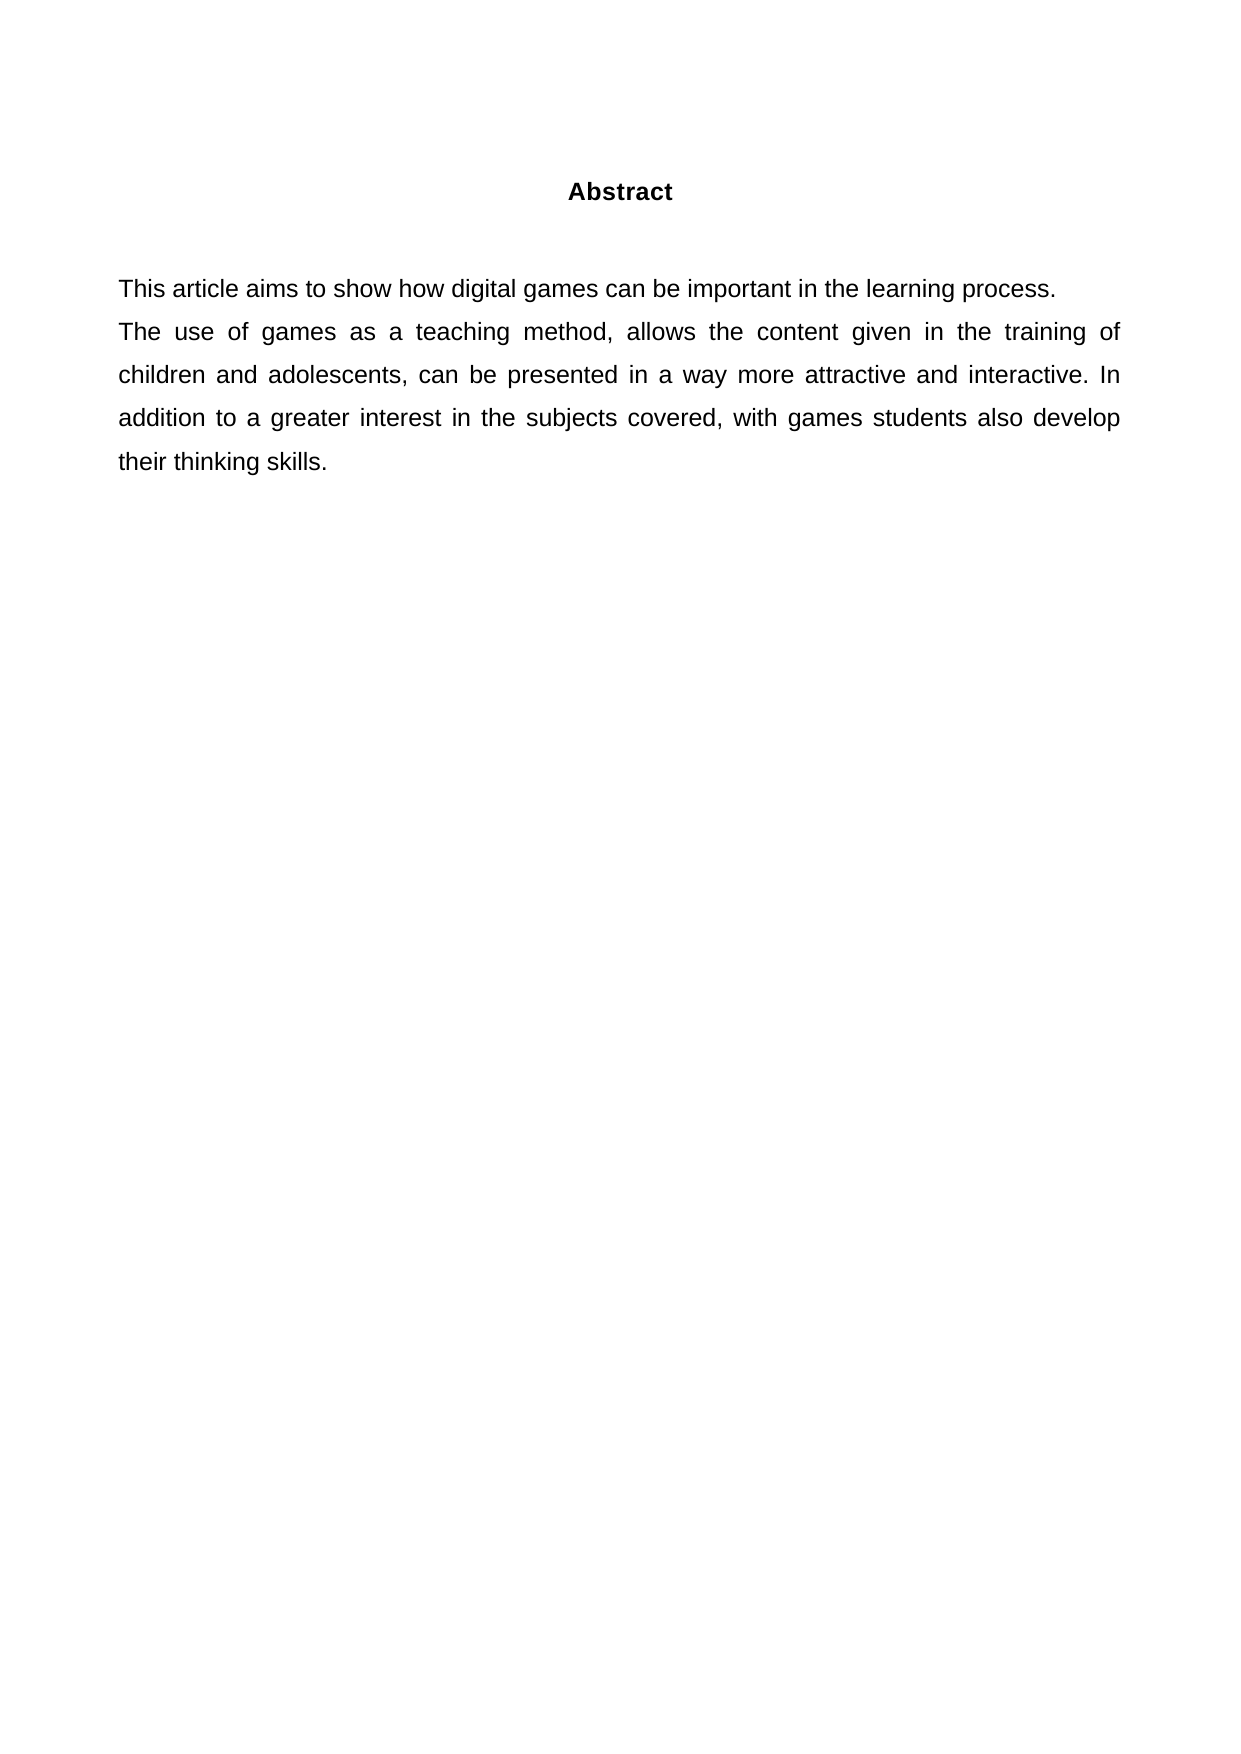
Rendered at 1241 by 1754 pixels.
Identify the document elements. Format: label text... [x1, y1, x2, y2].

text This article aims to show how digital games can be important in the learning process. [118, 274, 1122, 303]
text The use of games as a teaching method, allows the content given in the training of children and adolescents, can be presented in a way more attractive and interactive. In addition to a greater interest in the subjects covered, with games students also develop their thinking skills. [118, 317, 1122, 475]
text Abstract [118, 177, 1122, 206]
